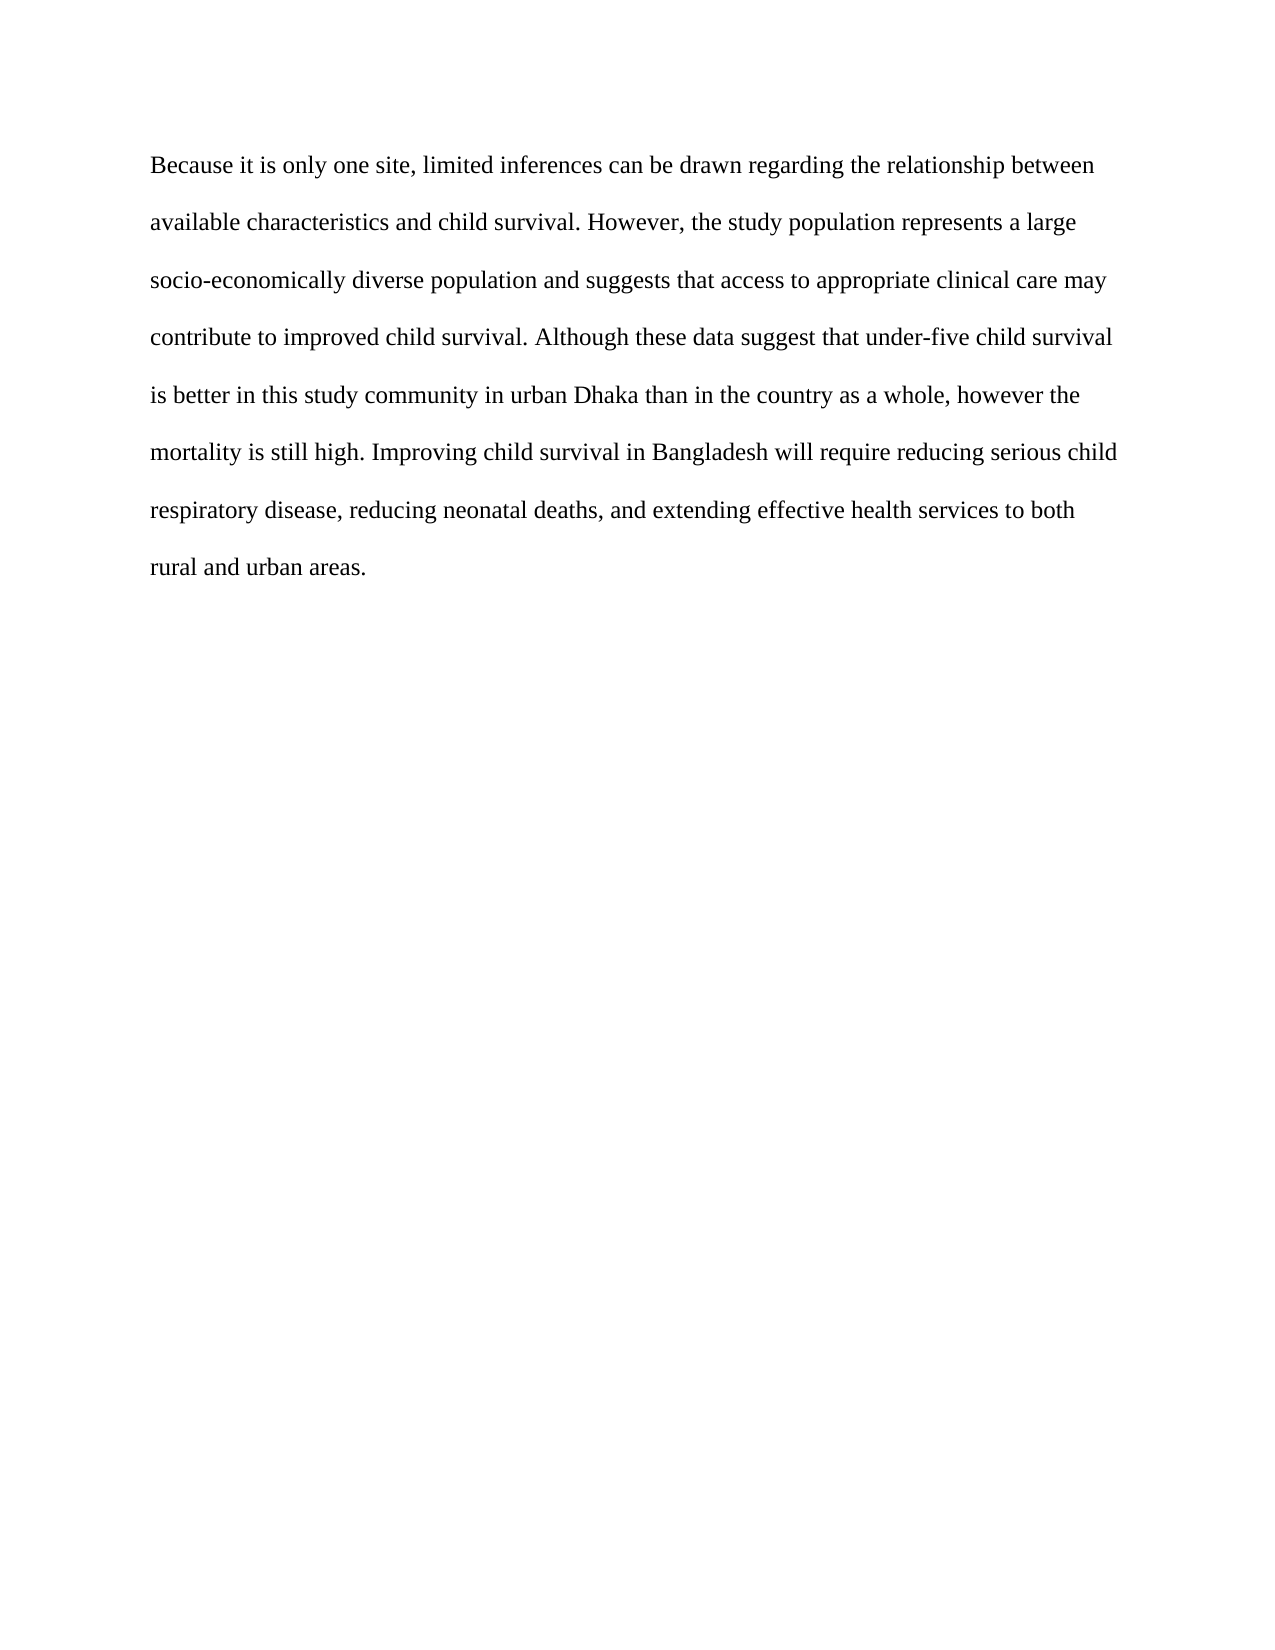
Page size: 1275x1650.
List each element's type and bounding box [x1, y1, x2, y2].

text [150, 150, 1125, 581]
